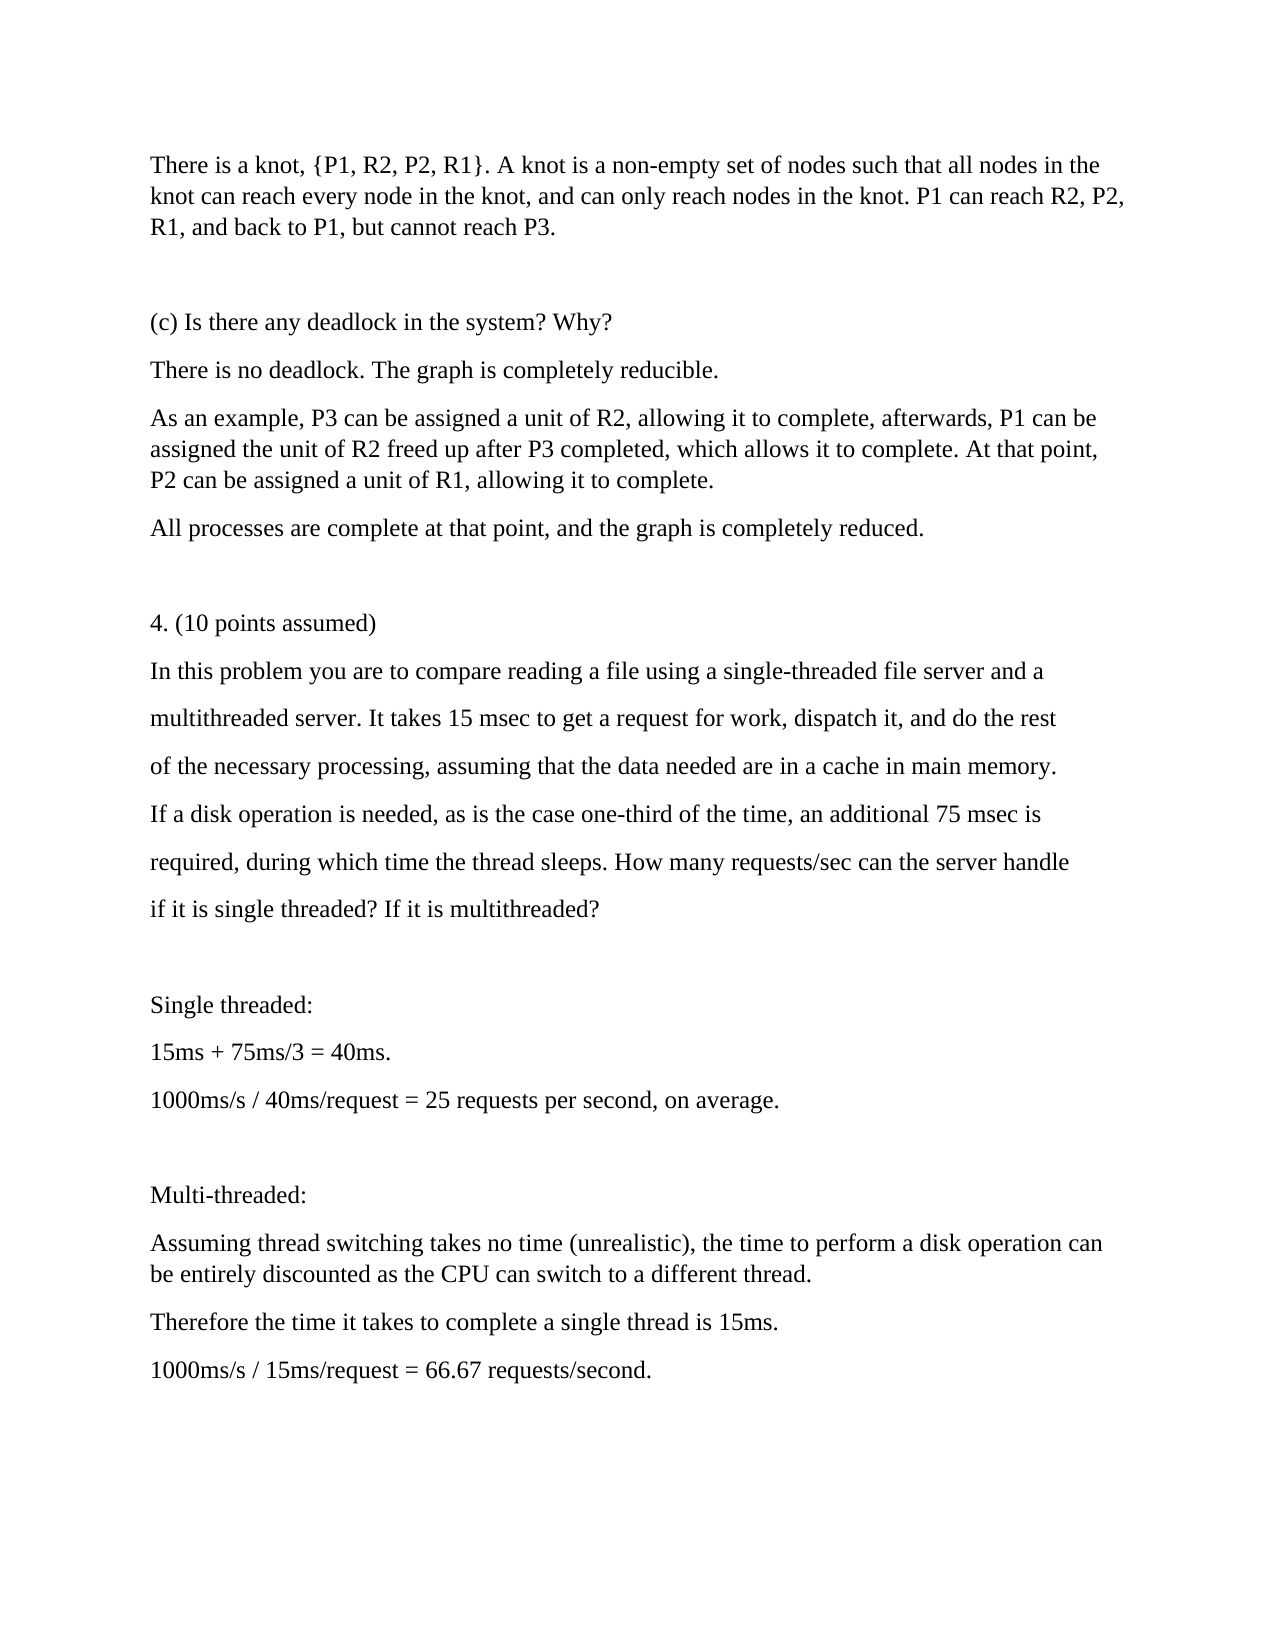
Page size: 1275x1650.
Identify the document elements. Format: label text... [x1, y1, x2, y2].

text 1000ms/s / 15ms/request = 66.67 requests/second. [150, 1355, 1125, 1383]
text multithreaded server. It takes 15 msec to get a request for work, dispatch it, and do the rest [150, 703, 1125, 732]
text 15ms + 75ms/3 = 40ms. [150, 1037, 1125, 1066]
text All processes are complete at that point, and the graph is completely reduced. [150, 513, 1125, 541]
text If a disk operation is needed, as is the case one-third of the time, an additional 75 msec is [150, 799, 1125, 828]
text There is no deadlock. The graph is completely reducible. [150, 355, 1125, 384]
text As an example, P3 can be assigned a unit of R2, allowing it to complete, afterwards, P1 can be assigned the unit of R2 freed up after P3 completed, which allows it to complete. At that point, P2 can be assigned a unit of R1, allowing it to complete. [150, 403, 1125, 494]
text of the necessary processing, assuming that the data needed are in a cache in main memory. [150, 751, 1125, 780]
text Therefore the time it takes to complete a single thread is 15ms. [150, 1307, 1125, 1336]
text (c) Is there any deadlock in the system? Why? [150, 307, 1125, 336]
text Single threaded: [150, 990, 1125, 1018]
text There is a knot, {P1, R2, P2, R1}. A knot is a non-empty set of nodes such that all nodes in the knot can reach every node in the knot, and can only reach nodes in the knot. P1 can reach R2, P2, R1, and back to P1, but cannot reach P3. [150, 150, 1125, 241]
text Assuming thread switching takes no time (unrealistic), the time to perform a disk operation can be entirely discounted as the CPU can switch to a different thread. [150, 1228, 1125, 1288]
text In this problem you are to compare reading a file using a single-threaded file server and a [150, 656, 1125, 684]
text required, during which time the thread sleeps. How many requests/sec can the server handle [150, 847, 1125, 875]
text Multi-threaded: [150, 1181, 1125, 1209]
text 4. (10 points assumed) [150, 608, 1125, 637]
text if it is single threaded? If it is multithreaded? [150, 894, 1125, 923]
text 1000ms/s / 40ms/request = 25 requests per second, on average. [150, 1085, 1125, 1114]
